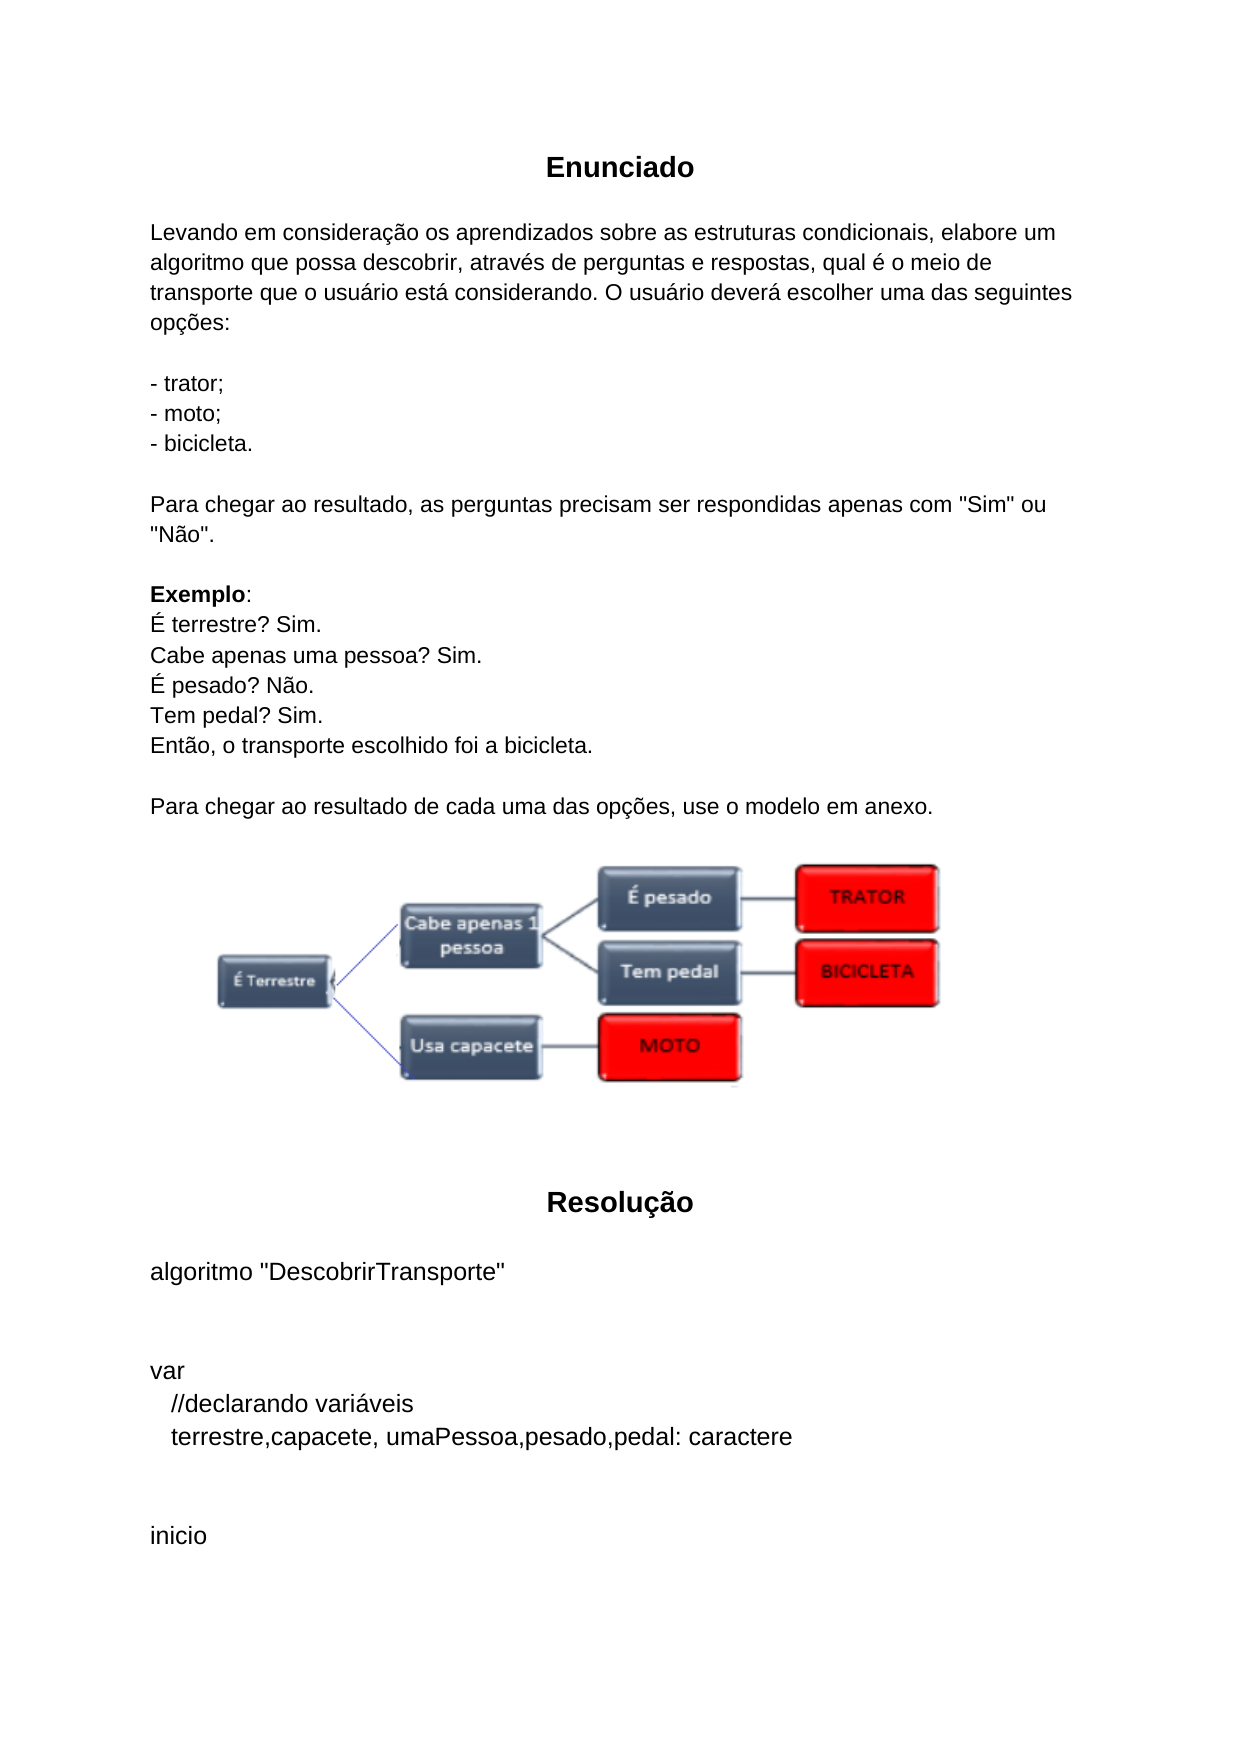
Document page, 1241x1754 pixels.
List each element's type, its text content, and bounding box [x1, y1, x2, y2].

text Resolução [150, 1185, 1090, 1219]
text terrestre,capacete, umaPessoa,pesado,pedal: caractere [150, 1422, 1090, 1451]
text - trator; [150, 370, 1090, 396]
text - bicicleta. [150, 430, 1090, 457]
text Cabe apenas uma pessoa? Sim. [150, 642, 1090, 668]
text Então, o transporte escolhido foi a bicicleta. [150, 732, 1090, 759]
text É pesado? Não. [150, 672, 1090, 698]
text var [150, 1356, 1090, 1385]
text É terrestre? Sim. [150, 611, 1090, 638]
text Levando em consideração os aprendizados sobre as estruturas condicionais, elabore um algoritmo que possa descobrir, através de perguntas e respostas, qual é o meio de transporte que o usuário está considerando. O usuário deverá escolher uma das seguintes opções: [150, 219, 1090, 336]
text Para chegar ao resultado de cada uma das opções, use o modelo em anexo. [150, 793, 1090, 819]
text - moto; [150, 400, 1090, 426]
text Enunciado [150, 150, 1090, 183]
text inicio [150, 1521, 1090, 1550]
text Tem pedal? Sim. [150, 702, 1090, 728]
text //declarando variáveis [150, 1389, 1090, 1418]
text Para chegar ao resultado, as perguntas precisam ser respondidas apenas com "Sim" ou "Não". [150, 491, 1090, 547]
text algoritmo "DescobrirTransporte" [150, 1257, 1090, 1286]
picture [201, 824, 980, 1116]
text Exemplo: [150, 581, 1090, 608]
